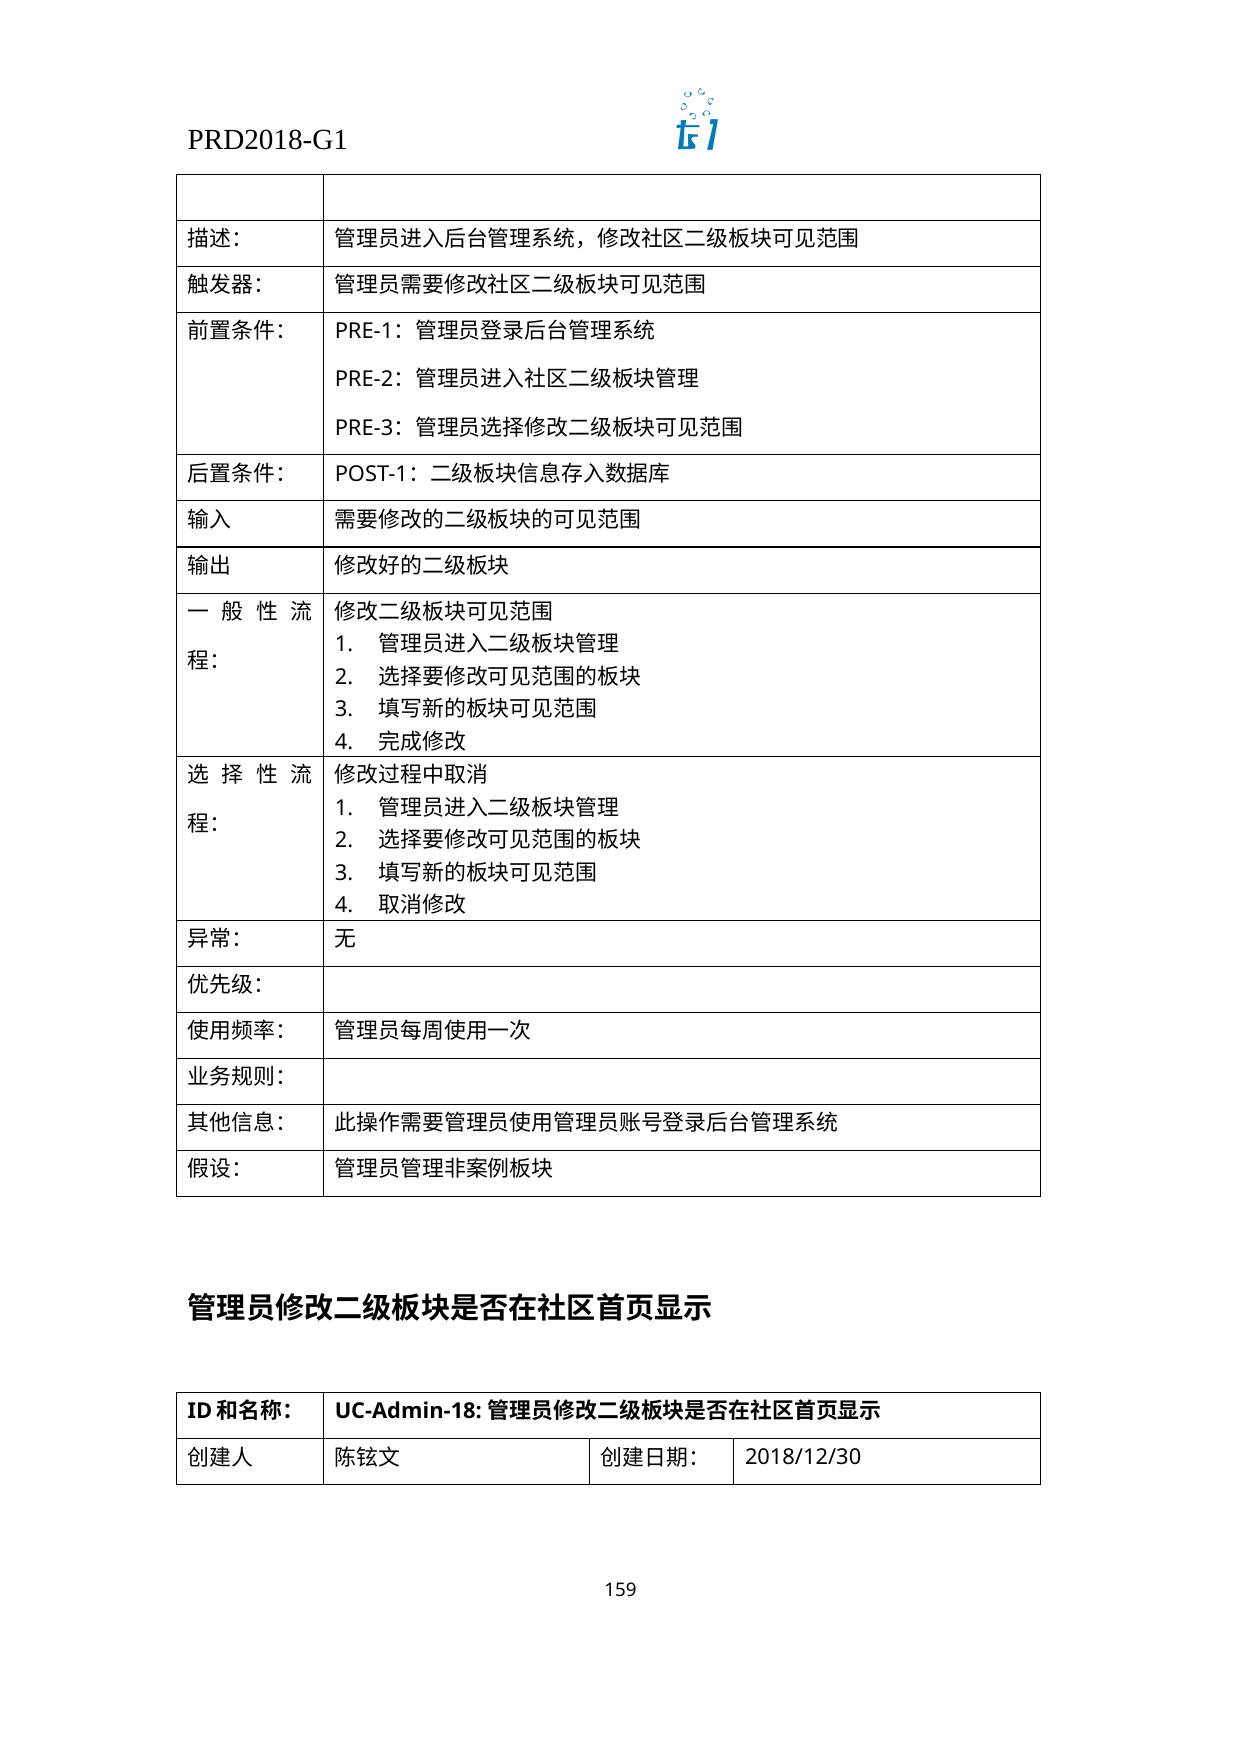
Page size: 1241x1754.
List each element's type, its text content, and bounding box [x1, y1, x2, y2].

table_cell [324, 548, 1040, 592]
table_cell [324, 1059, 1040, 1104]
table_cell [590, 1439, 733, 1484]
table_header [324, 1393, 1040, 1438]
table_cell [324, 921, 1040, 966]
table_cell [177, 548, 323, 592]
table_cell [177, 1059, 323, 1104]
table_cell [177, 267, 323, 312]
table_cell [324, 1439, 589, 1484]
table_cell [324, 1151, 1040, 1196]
subtitle 管理员修改二级板块是否在社区首页显示 [187, 1273, 1053, 1338]
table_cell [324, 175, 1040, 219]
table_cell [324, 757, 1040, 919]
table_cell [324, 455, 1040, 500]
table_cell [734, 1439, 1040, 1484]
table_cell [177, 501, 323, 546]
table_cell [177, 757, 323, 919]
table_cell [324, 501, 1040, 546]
picture [676, 88, 719, 150]
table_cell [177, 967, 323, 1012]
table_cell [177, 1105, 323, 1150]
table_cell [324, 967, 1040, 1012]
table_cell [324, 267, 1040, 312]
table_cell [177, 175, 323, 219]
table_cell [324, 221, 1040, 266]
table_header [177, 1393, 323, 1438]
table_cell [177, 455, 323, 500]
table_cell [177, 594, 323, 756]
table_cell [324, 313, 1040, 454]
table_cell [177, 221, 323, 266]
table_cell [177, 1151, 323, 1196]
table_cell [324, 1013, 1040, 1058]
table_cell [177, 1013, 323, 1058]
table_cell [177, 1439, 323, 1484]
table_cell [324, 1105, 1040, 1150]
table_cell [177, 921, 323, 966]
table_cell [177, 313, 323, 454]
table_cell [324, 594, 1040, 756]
